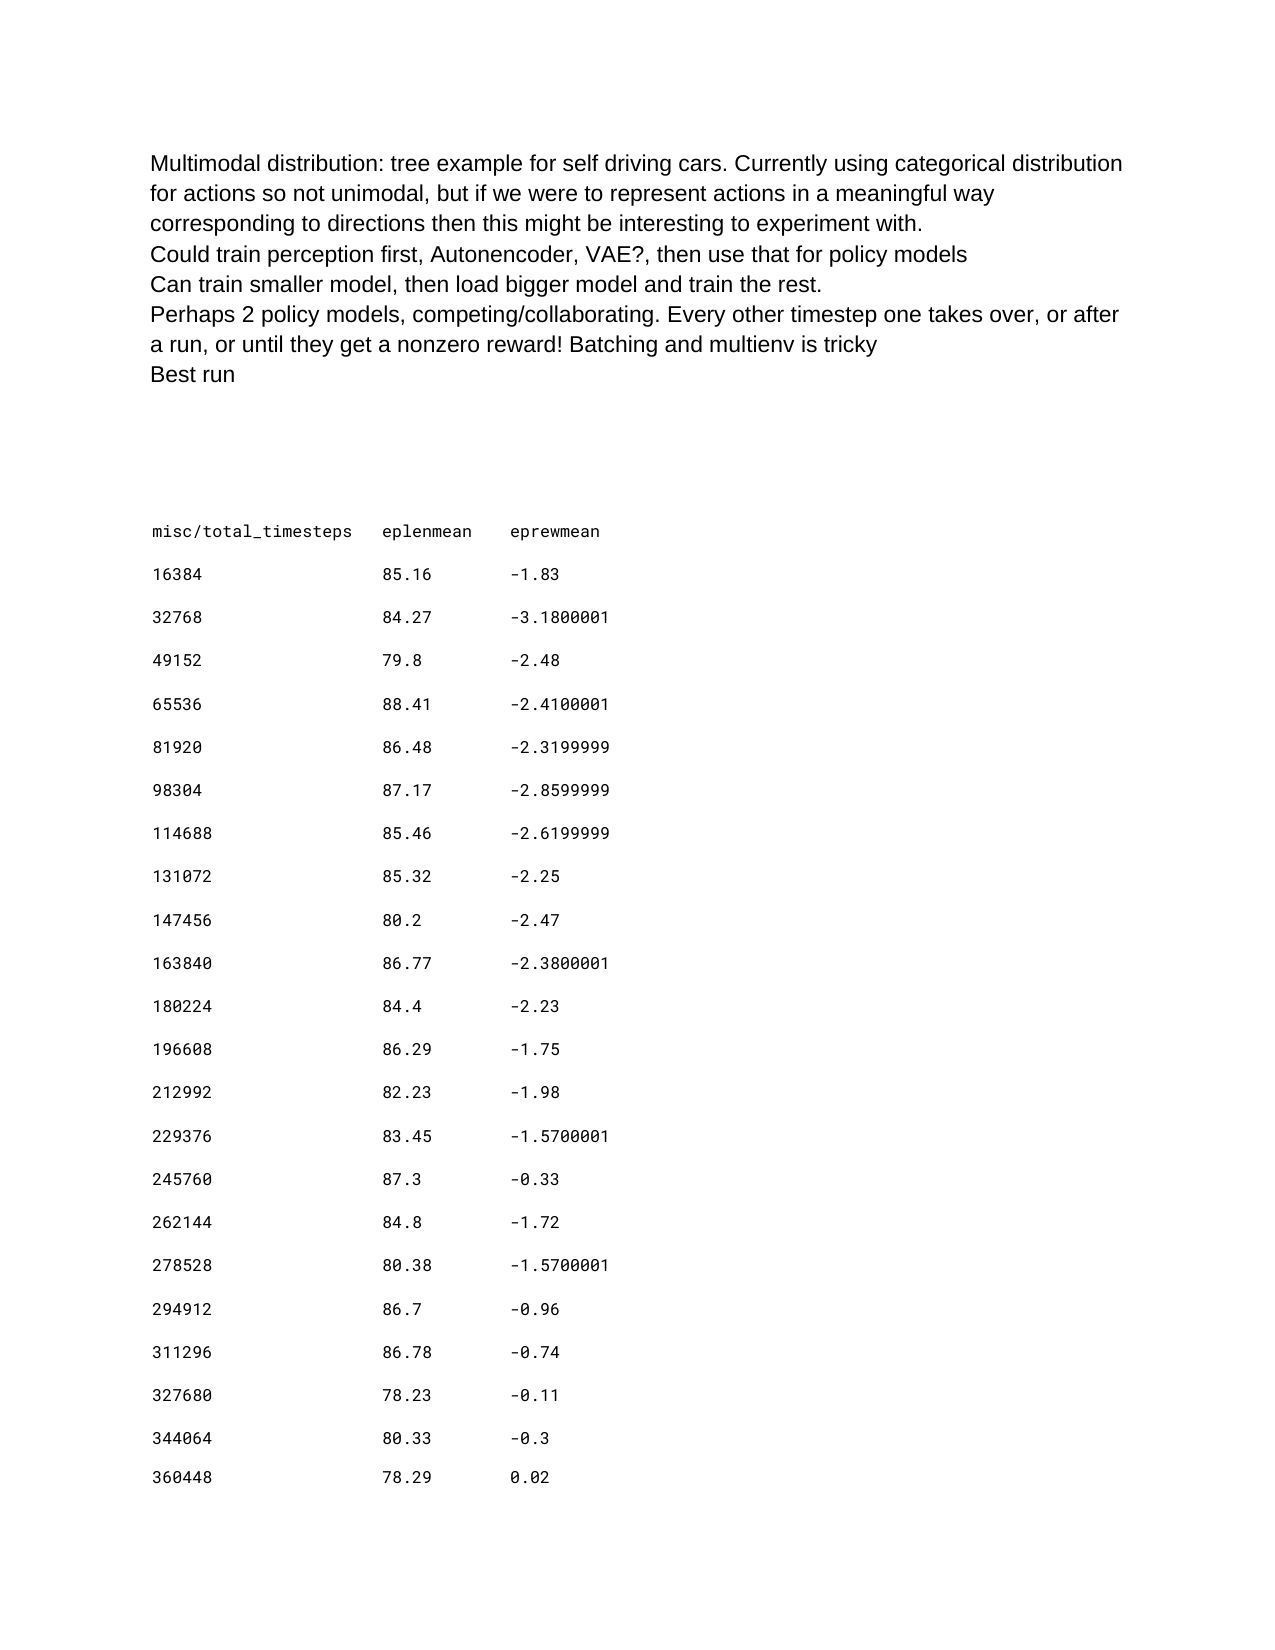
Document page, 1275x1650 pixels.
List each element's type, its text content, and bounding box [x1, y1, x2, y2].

table_cell 131072 [150, 858, 380, 902]
table_cell 80.38 [380, 1248, 508, 1291]
table_cell 81920 [150, 729, 380, 772]
table_header eprewmean [508, 513, 644, 556]
table_cell 262144 [150, 1204, 380, 1247]
table_cell 98304 [150, 772, 380, 815]
table_cell 85.16 [380, 556, 508, 599]
table_cell 163840 [150, 945, 380, 988]
table_cell 85.46 [380, 815, 508, 858]
text Multimodal distribution: tree example for self driving cars. Currently using categorical distribution for actions so not unimodal, but if we were to represent actions in a meaningful way corresponding to directions then this might be interesting to experiment with. [150, 150, 1125, 237]
table_cell -2.8599999 [508, 772, 644, 815]
table_cell 212992 [150, 1075, 380, 1118]
table_cell 86.48 [380, 729, 508, 772]
table_cell -2.48 [508, 642, 644, 685]
table_cell 83.45 [380, 1118, 508, 1161]
table_cell 196608 [150, 1031, 380, 1074]
table_cell 86.77 [380, 945, 508, 988]
table_cell 327680 [150, 1377, 380, 1420]
table_cell 229376 [150, 1118, 380, 1161]
table_cell -2.3800001 [508, 945, 644, 988]
table_cell -2.6199999 [508, 815, 644, 858]
table_cell -2.47 [508, 902, 644, 945]
table_cell -1.98 [508, 1075, 644, 1118]
table_cell 84.8 [380, 1204, 508, 1247]
table_cell 147456 [150, 902, 380, 945]
table_cell 84.27 [380, 599, 508, 642]
table_header eplenmean [380, 513, 508, 556]
table_cell 65536 [150, 685, 380, 729]
table_cell 85.32 [380, 858, 508, 902]
table_cell 16384 [150, 556, 380, 599]
table_cell -1.75 [508, 1031, 644, 1074]
table_cell 278528 [150, 1248, 380, 1291]
table_cell 78.23 [380, 1377, 508, 1420]
text Best run [150, 361, 1125, 388]
text Could train perception first, Autonencoder, VAE?, then use that for policy models [150, 241, 1125, 267]
table_header misc/total_timesteps [150, 513, 380, 556]
table_cell 0.02 [508, 1464, 644, 1500]
table_cell 87.3 [380, 1161, 508, 1204]
text Perhaps 2 policy models, competing/collaborating. Every other timestep one takes over, or after a run, or until they get a nonzero reward! Batching and multienv is tricky [150, 301, 1125, 358]
table_cell 87.17 [380, 772, 508, 815]
table_cell -2.4100001 [508, 685, 644, 729]
table_cell 294912 [150, 1291, 380, 1334]
table_cell 78.29 [380, 1464, 508, 1500]
table_cell 360448 [150, 1464, 380, 1500]
table_cell -1.72 [508, 1204, 644, 1247]
table_cell 32768 [150, 599, 380, 642]
table_cell -1.83 [508, 556, 644, 599]
table_cell 86.78 [380, 1334, 508, 1377]
table_cell -0.11 [508, 1377, 644, 1420]
table_cell -2.3199999 [508, 729, 644, 772]
table_cell -3.1800001 [508, 599, 644, 642]
table_cell 311296 [150, 1334, 380, 1377]
table_cell 88.41 [380, 685, 508, 729]
table_cell -0.96 [508, 1291, 644, 1334]
table_cell 245760 [150, 1161, 380, 1204]
table_cell 86.7 [380, 1291, 508, 1334]
table_cell 82.23 [380, 1075, 508, 1118]
table_cell 80.2 [380, 902, 508, 945]
table_cell -0.3 [508, 1420, 644, 1463]
table_cell -0.33 [508, 1161, 644, 1204]
table_cell 79.8 [380, 642, 508, 685]
table_cell -1.5700001 [508, 1248, 644, 1291]
table_cell 49152 [150, 642, 380, 685]
table_cell 180224 [150, 988, 380, 1031]
table_cell 344064 [150, 1420, 380, 1463]
table_cell -2.25 [508, 858, 644, 902]
text Can train smaller model, then load bigger model and train the rest. [150, 271, 1125, 297]
table_cell -2.23 [508, 988, 644, 1031]
table_cell 86.29 [380, 1031, 508, 1074]
table_cell 114688 [150, 815, 380, 858]
table_cell 80.33 [380, 1420, 508, 1463]
table_cell -0.74 [508, 1334, 644, 1377]
table_cell -1.5700001 [508, 1118, 644, 1161]
table_cell 84.4 [380, 988, 508, 1031]
